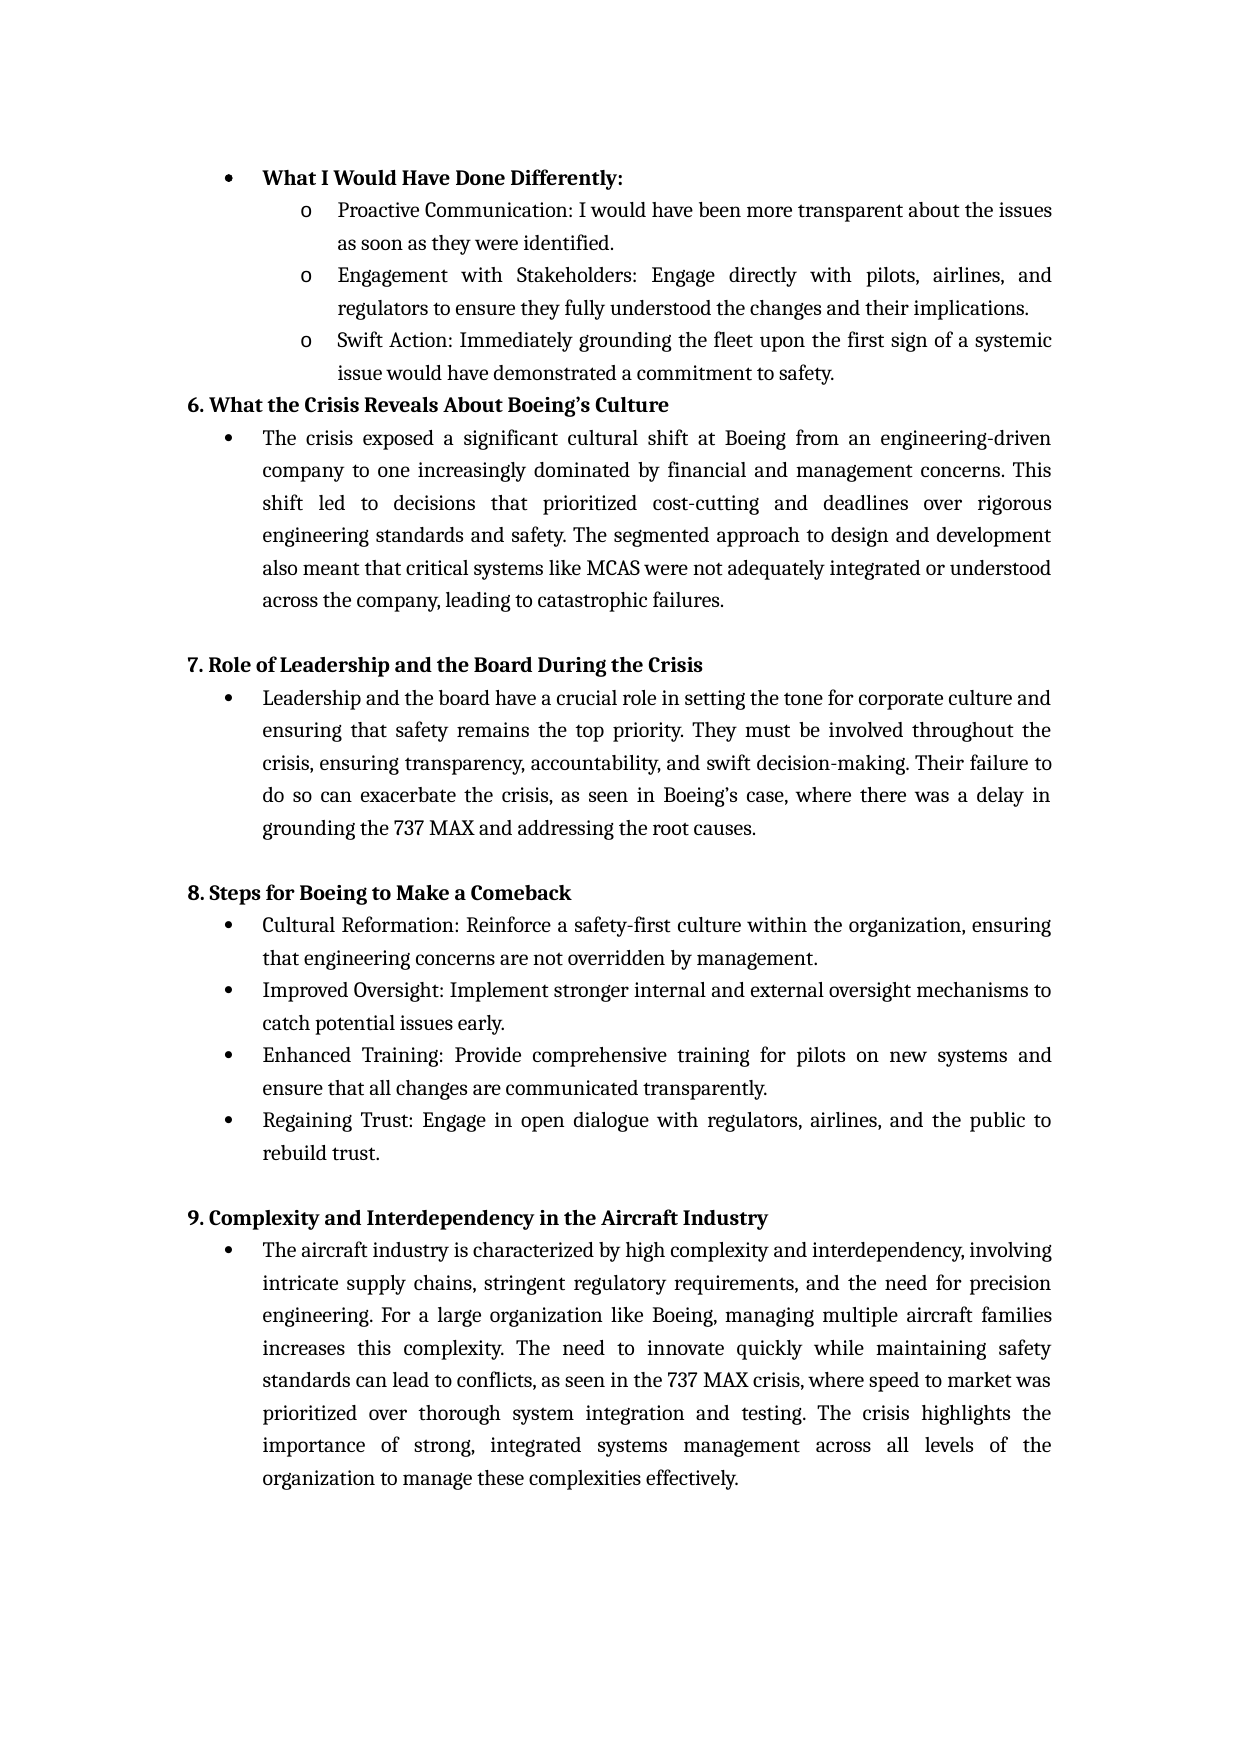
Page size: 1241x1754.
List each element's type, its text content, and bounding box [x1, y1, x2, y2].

list What I Would Have Done Differently: [225, 162, 1053, 194]
list Improved Oversight: Implement stronger internal and external oversight mechanisms to catch potential issues early. [225, 974, 1053, 1039]
list Leadership and the board have a crucial role in setting the tone for corporate culture and ensuring that safety remains the top priority. They must be involved throughout the crisis, ensuring transparency, accountability, and swift decision-making. Their failure to do so can exacerbate the crisis, as seen in Boeing’s case, where there was a delay in grounding the 737 MAX and addressing the root causes. [225, 682, 1053, 844]
list Regaining Trust: Engage in open dialogue with regulators, airlines, and the public to rebuild trust. [225, 1104, 1053, 1169]
text 6. What the Crisis Reveals About Boeing’s Culture [187, 389, 1053, 422]
text 9. Complexity and Interdependency in the Aircraft Industry [187, 1202, 1053, 1234]
text 8. Steps for Boeing to Make a Comeback [187, 877, 1053, 909]
text 7. Role of Leadership and the Board During the Crisis [187, 649, 1053, 682]
list Swift Action: Immediately grounding the fleet upon the first sign of a systemic issue would have demonstrated a commitment to safety. [300, 324, 1053, 389]
list The aircraft industry is characterized by high complexity and interdependency, involving intricate supply chains, stringent regulatory requirements, and the need for precision engineering. For a large organization like Boeing, managing multiple aircraft families increases this complexity. The need to innovate quickly while maintaining safety standards can lead to conflicts, as seen in the 737 MAX crisis, where speed to market was prioritized over thorough system integration and testing. The crisis highlights the importance of strong, integrated systems management across all levels of the organization to manage these complexities effectively. [225, 1234, 1053, 1494]
list Engagement with Stakeholders: Engage directly with pilots, airlines, and regulators to ensure they fully understood the changes and their implications. [300, 259, 1053, 324]
list Proactive Communication: I would have been more transparent about the issues as soon as they were identified. [300, 194, 1053, 259]
list Enhanced Training: Provide comprehensive training for pilots on new systems and ensure that all changes are communicated transparently. [225, 1039, 1053, 1104]
list The crisis exposed a significant cultural shift at Boeing from an engineering-driven company to one increasingly dominated by financial and management concerns. This shift led to decisions that prioritized cost-cutting and deadlines over rigorous engineering standards and safety. The segmented approach to design and development also meant that critical systems like MCAS were not adequately integrated or understood across the company, leading to catastrophic failures. [225, 422, 1053, 617]
list Cultural Reformation: Reinforce a safety-first culture within the organization, ensuring that engineering concerns are not overridden by management. [225, 909, 1053, 974]
